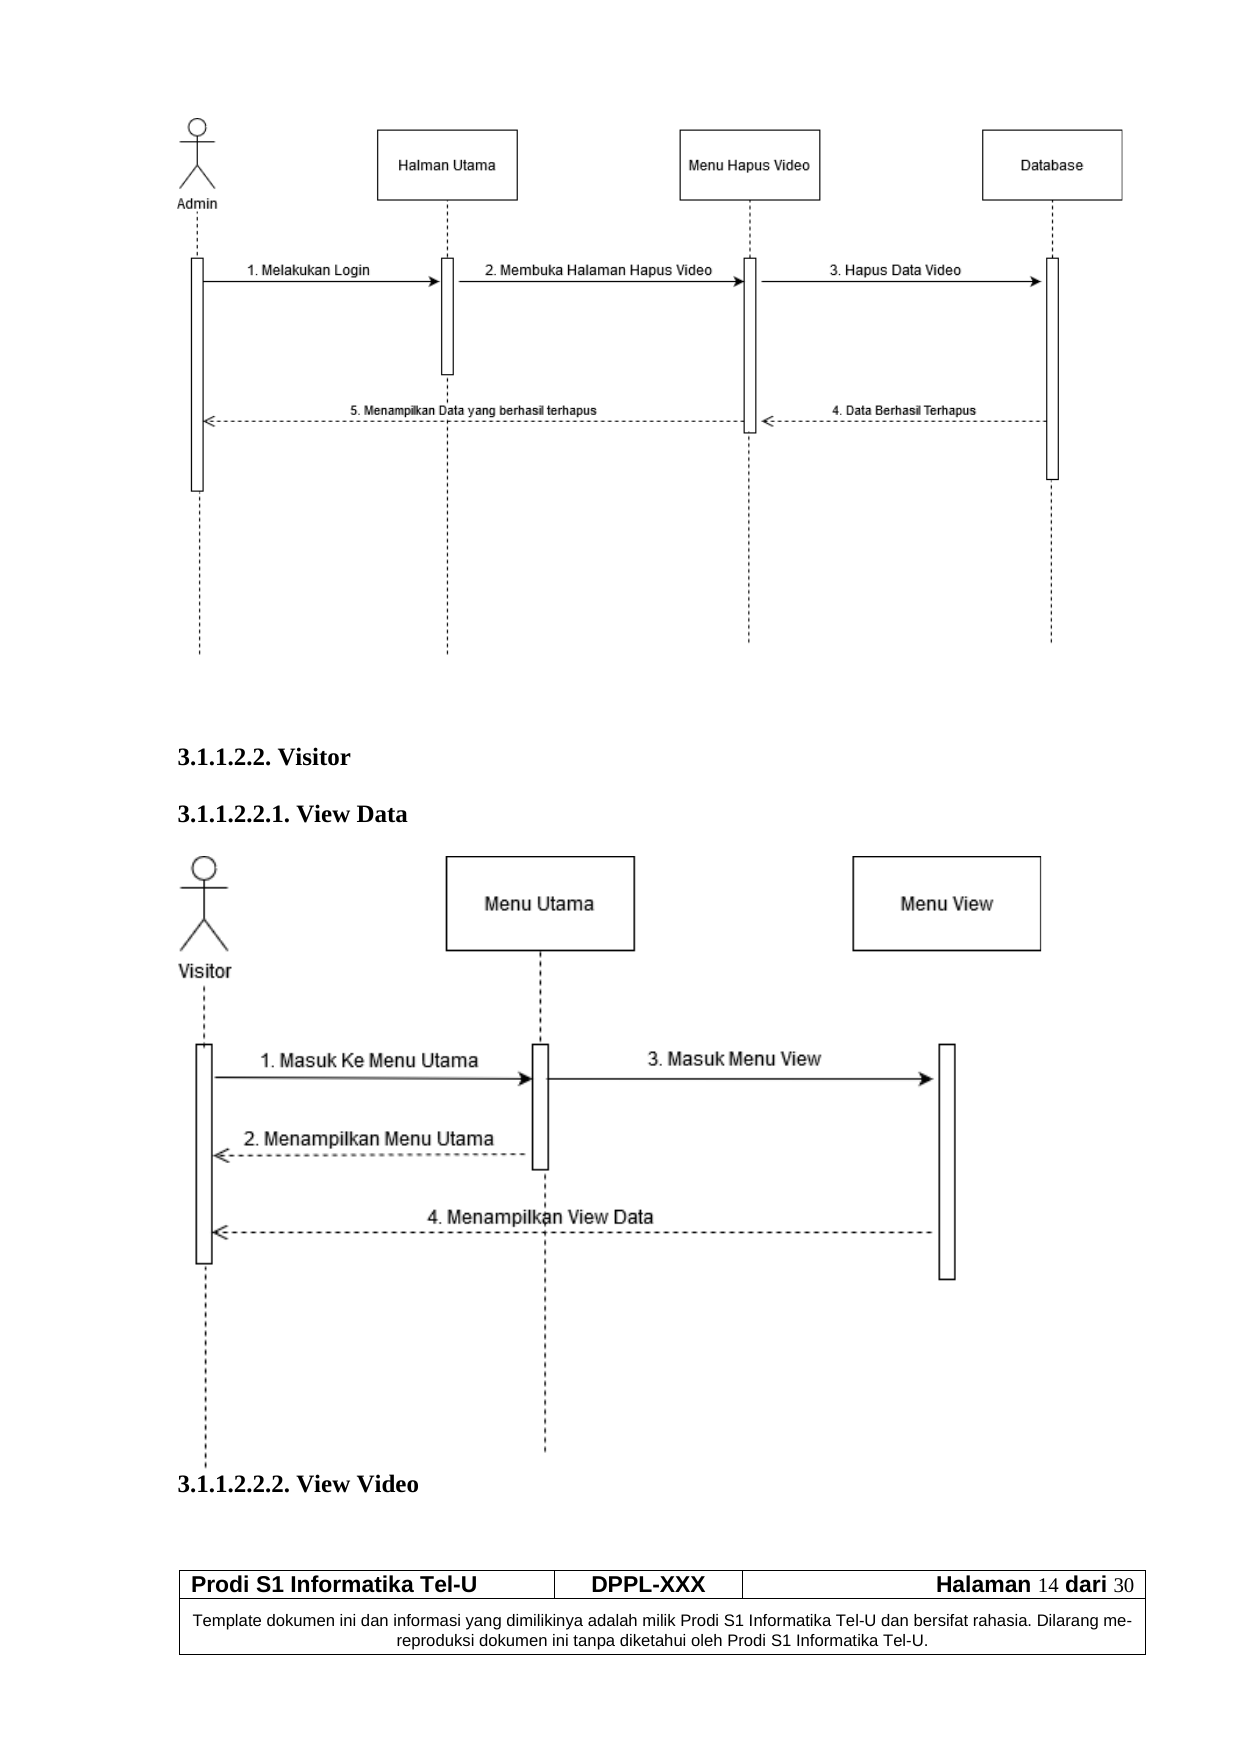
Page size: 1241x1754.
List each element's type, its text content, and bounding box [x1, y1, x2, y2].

picture [177, 856, 1042, 1470]
text 3.1.1.2.2.1. View Data [177, 799, 1122, 828]
text 3.1.1.2.2.2. View Video [177, 1469, 1122, 1498]
text 3.1.1.2.2. Visitor [177, 742, 1122, 771]
picture [177, 118, 1123, 656]
